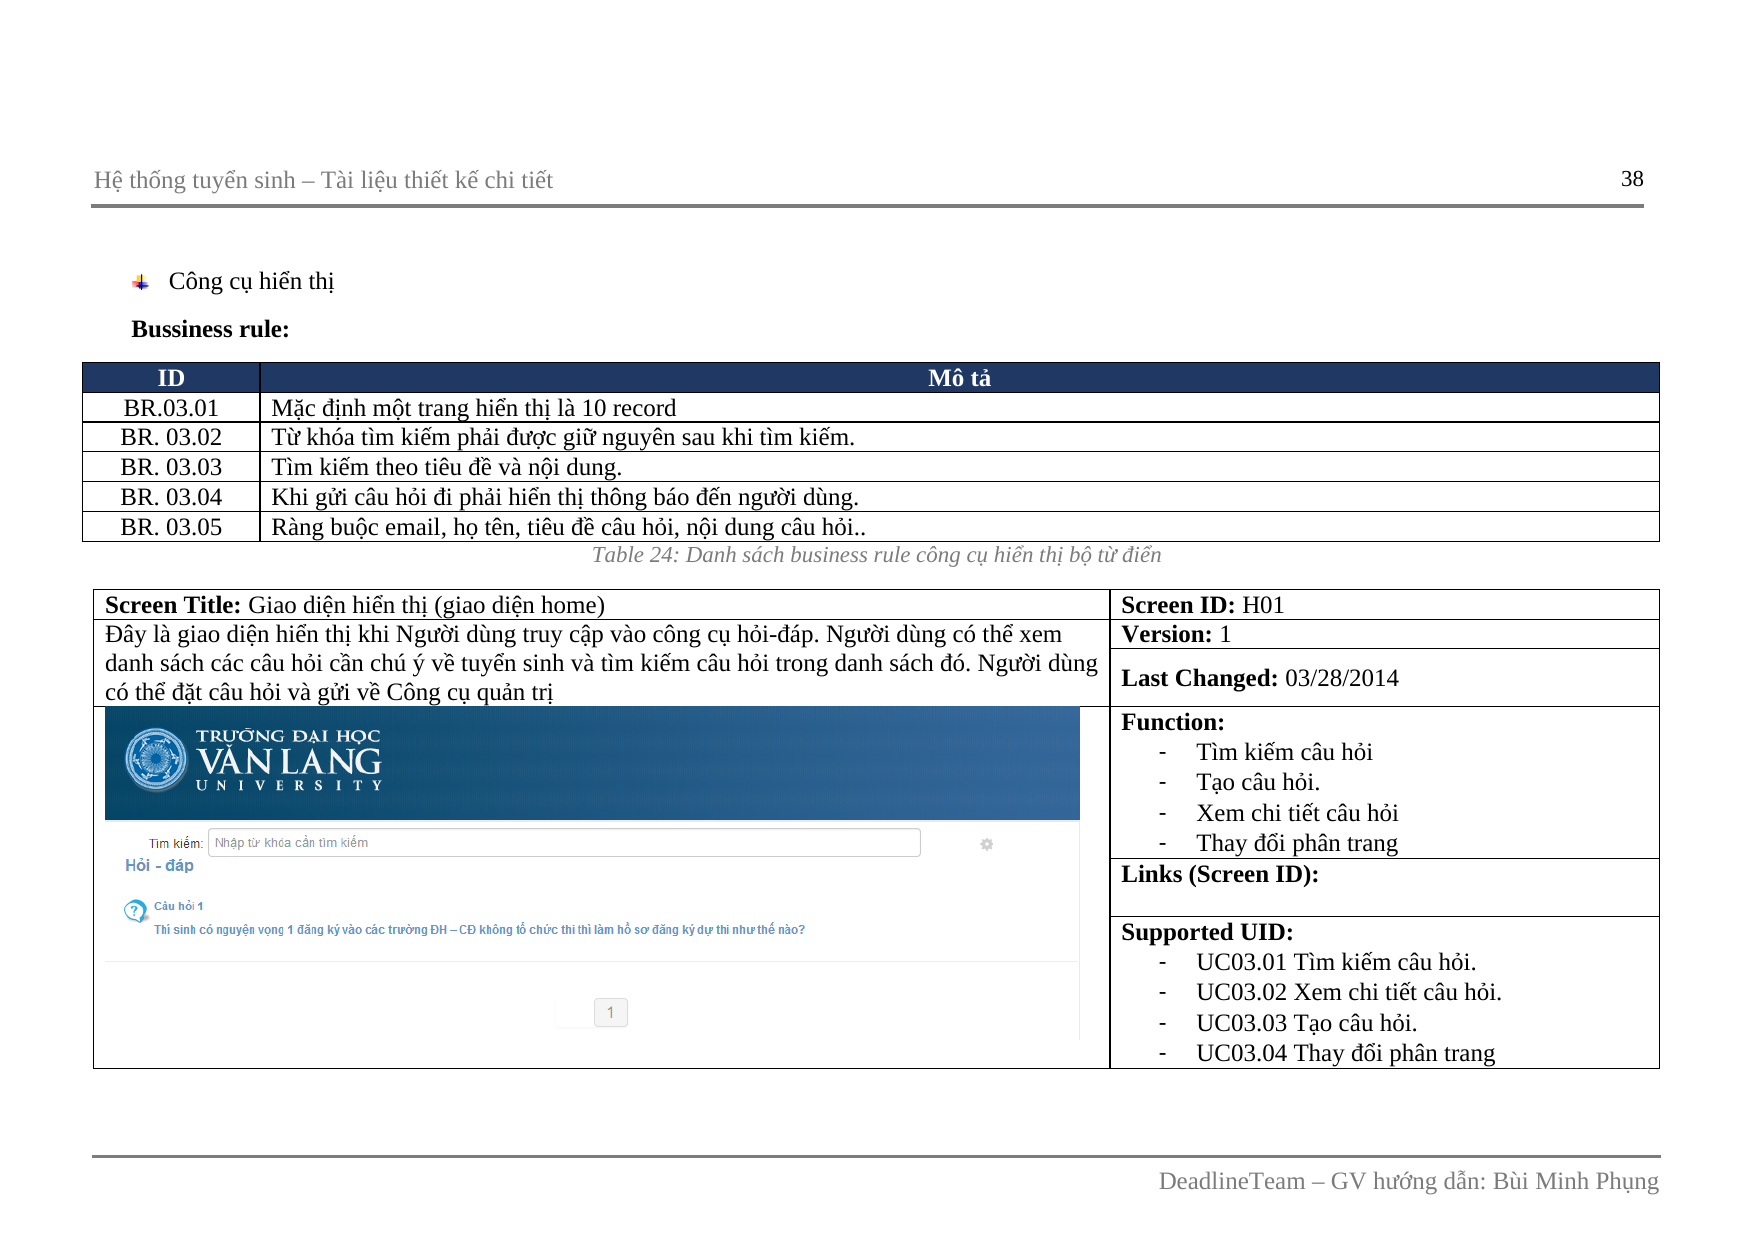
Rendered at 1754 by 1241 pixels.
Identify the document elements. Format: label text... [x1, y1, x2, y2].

table_cell Khi gửi câu hỏi đi phải hiển thị thông báo đến người dùng. [261, 482, 1659, 511]
table_cell [94, 707, 1109, 1068]
picture [132, 273, 149, 290]
table_cell Tìm kiếm theo tiêu đề và nội dung. [261, 452, 1659, 481]
table_cell BR. 03.04 [83, 482, 259, 511]
table_header Screen Title: Giao diện hiển thị (giao diện home) [94, 590, 1109, 618]
table_cell BR. 03.03 [83, 452, 259, 481]
table_cell Từ khóa tìm kiếm phải được giữ nguyên sau khi tìm kiếm. [261, 423, 1659, 451]
table_cell BR. 03.05 [83, 512, 259, 541]
table_cell Mặc định một trang hiển thị là 10 record [261, 393, 1659, 421]
table_cell BR. 03.02 [83, 423, 259, 451]
table_cell BR.03.01 [83, 393, 259, 421]
table_cell Version: 1 [1111, 620, 1659, 648]
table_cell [1111, 917, 1659, 1068]
table_header Screen ID: H01 [1111, 590, 1659, 618]
table_cell Links (Screen ID): [1111, 859, 1659, 916]
text Bussiness rule: [131, 314, 1659, 343]
table_header Mô tả [261, 363, 1659, 392]
list Công cụ hiển thị [131, 266, 1659, 295]
table_cell Ràng buộc email, họ tên, tiêu đề câu hỏi, nội dung câu hỏi.. [261, 512, 1659, 541]
table_cell Last Changed: 03/28/2014 [1111, 649, 1659, 706]
table_cell Function: Tìm kiếm câu hỏi Tạo câu hỏi. Xem chi tiết câu hỏi Thay đổi phân trang [1111, 707, 1659, 858]
table_cell Đây là giao diện hiển thị khi Người dùng truy cập vào công cụ hỏi-đáp. Người dùng có thể xem danh sách các câu hỏi cần chú ý về tuyển sinh và tìm kiếm câu hỏi trong danh sách đó. Người dùng có thể đặt câu hỏi và gửi về Công cụ quản trị [94, 620, 1109, 706]
text Table 24: Danh sách business rule công cụ hiển thị bộ từ điển [94, 542, 1659, 568]
table_header ID [83, 363, 259, 392]
